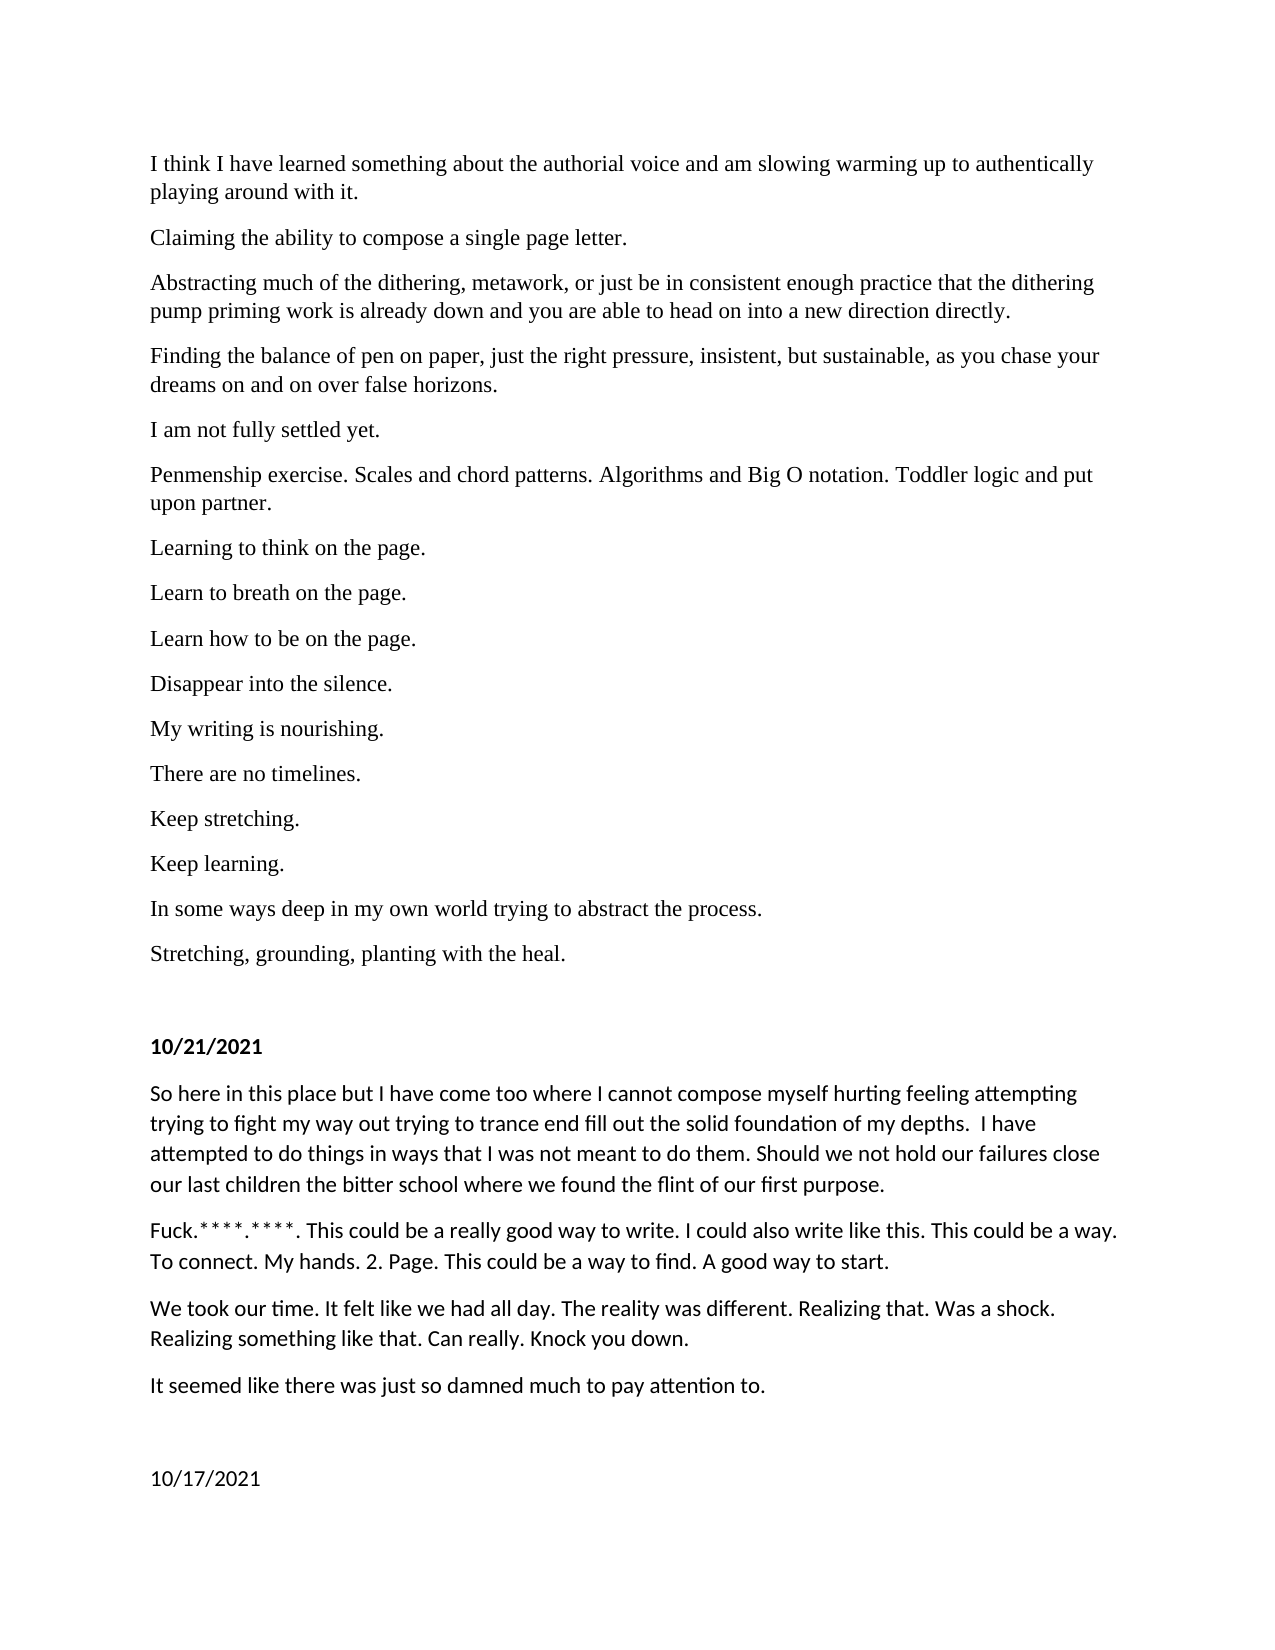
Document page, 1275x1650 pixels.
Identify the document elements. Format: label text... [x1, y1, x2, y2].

text Keep stretching. [150, 805, 1125, 831]
text I am not fully settled yet. [150, 416, 1125, 442]
text In some ways deep in my own world trying to abstract the process. [150, 895, 1125, 922]
text 10/17/2021 [150, 1464, 1125, 1493]
text Fuck.****.****. This could be a really good way to write. I could also write like this. This could be a way. To connect. My hands. 2. Page. This could be a way to find. A good way to start. [150, 1217, 1125, 1275]
text Penmenship exercise. Scales and chord patterns. Algorithms and Big O notation. Toddler logic and put upon partner. [150, 461, 1125, 516]
text I think I have learned something about the authorial voice and am slowing warming up to authentically playing around with it. [150, 150, 1125, 205]
text We took our time. It felt like we had all day. The reality was different. Realizing that. Was a shock. Realizing something like that. Can really. Knock you down. [150, 1294, 1125, 1352]
text Learn to breath on the page. [150, 579, 1125, 606]
text 10/21/2021 [150, 1032, 1125, 1060]
text Claiming the ability to compose a single page letter. [150, 223, 1125, 250]
text It seemed like there was just so damned much to pay attention to. [150, 1371, 1125, 1399]
text Learn how to be on the page. [150, 624, 1125, 651]
text Learning to think on the page. [150, 534, 1125, 561]
text Finding the balance of pen on paper, just the right pressure, insistent, but sustainable, as you chase your dreams on and on over false horizons. [150, 342, 1125, 397]
text My writing is nourishing. [150, 715, 1125, 741]
text So here in this place but I have come too where I cannot compose myself hurting feeling attempting trying to fight my way out trying to trance end fill out the solid foundation of my depths. I have attempted to do things in ways that I was not meant to do them. Should we not hold our failures close our last children the bitter school where we found the flint of our first purpose. [150, 1079, 1125, 1198]
text There are no timelines. [150, 760, 1125, 786]
text Stretching, grounding, planting with the heal. [150, 940, 1125, 967]
text Disappear into the silence. [150, 670, 1125, 696]
text Keep learning. [150, 850, 1125, 876]
